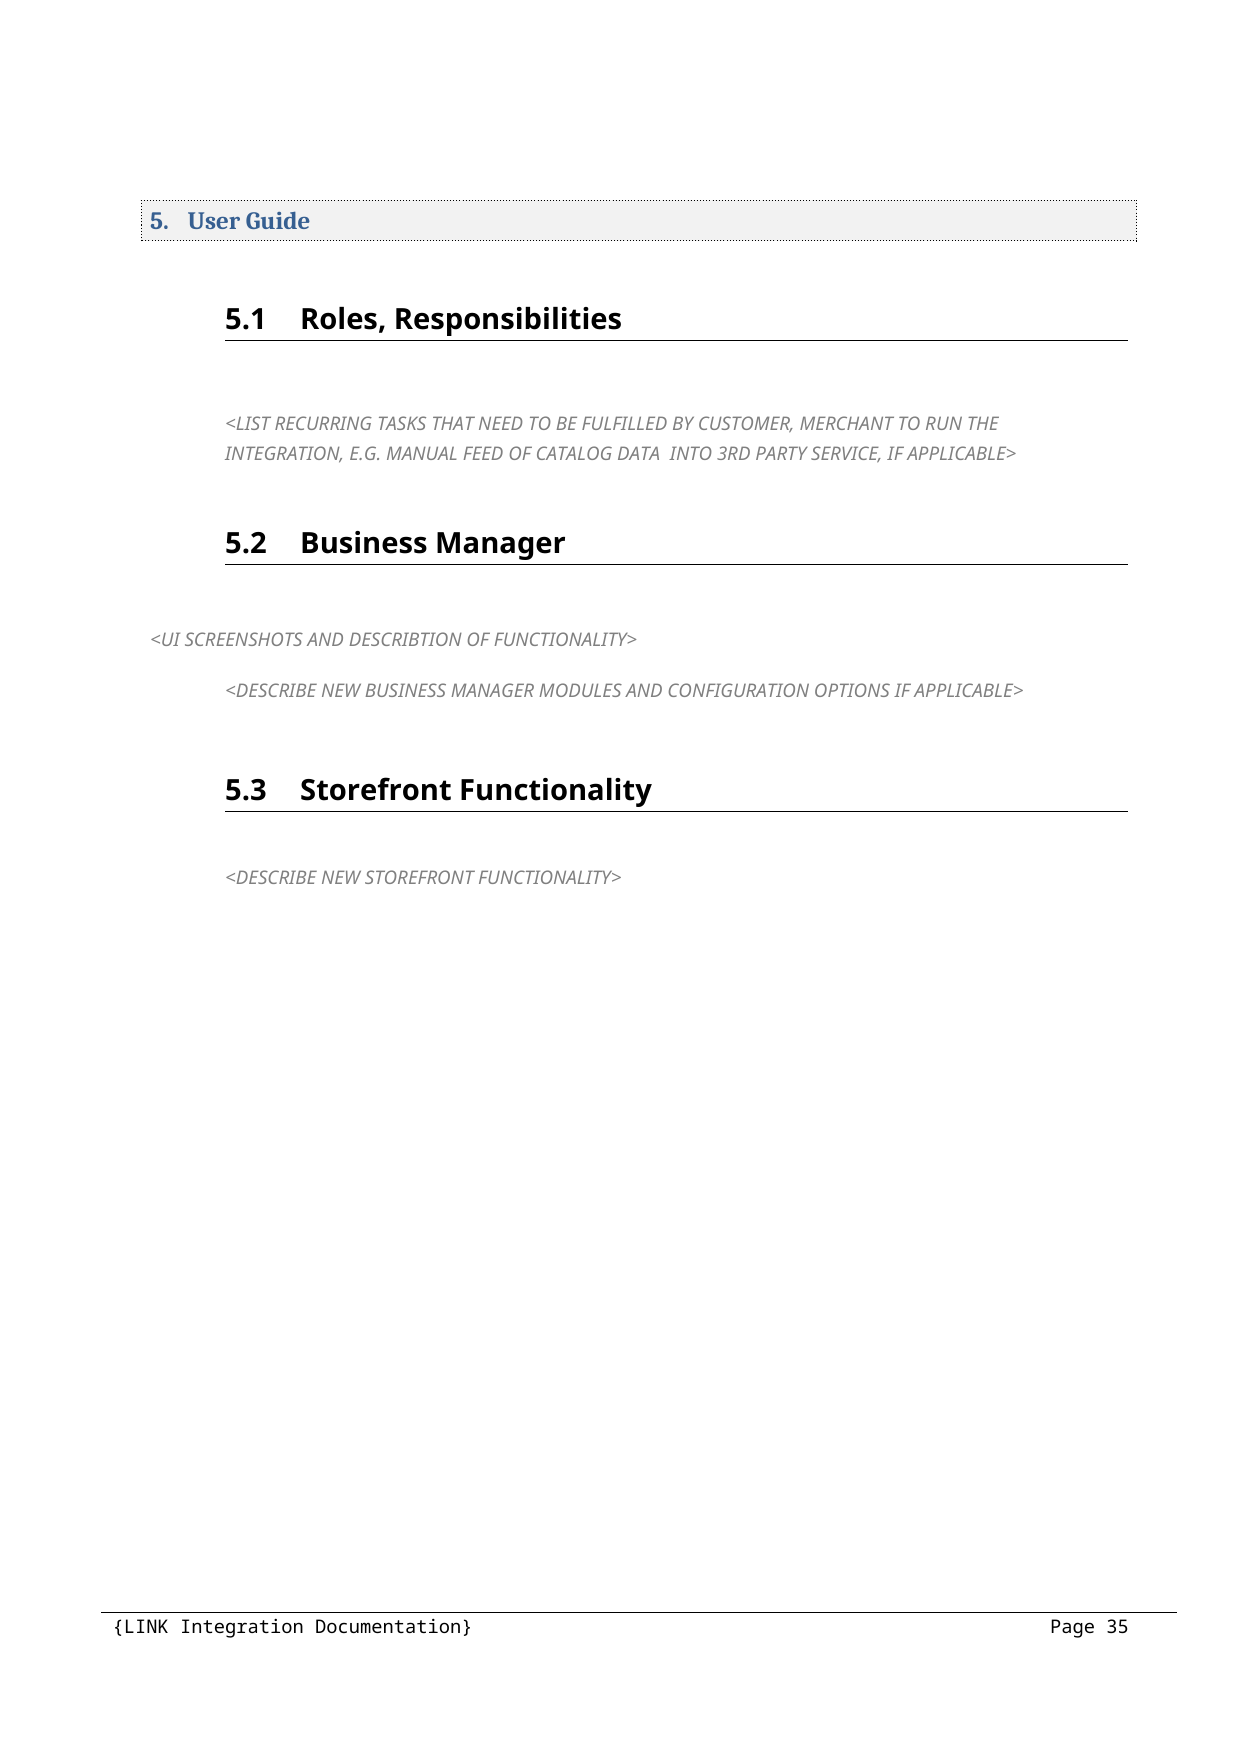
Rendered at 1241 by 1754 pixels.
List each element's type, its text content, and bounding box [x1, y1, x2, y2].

subtitle Storefront Functionality [225, 769, 1128, 811]
subtitle Business Manager [225, 522, 1128, 564]
text <UI SCREENSHOTS AND DESCRIBTION OF FUNCTIONALITY> [150, 626, 1128, 652]
subtitle Roles, Responsibilities [225, 298, 1128, 340]
text <DESCRIBE NEW STOREFRONT FUNCTIONALITY> [225, 865, 1128, 890]
text <DESCRIBE NEW BUSINESS MANAGER MODULES AND CONFIGURATION OPTIONS IF APPLICABLE> [225, 677, 1128, 702]
subtitle User Guide [141, 200, 1137, 241]
text <LIST RECURRING TASKS THAT NEED TO BE FULFILLED BY CUSTOMER, MERCHANT TO RUN THE INTEGRATION, E.G. MANUAL FEED OF CATALOG DATA INTO 3RD PARTY SERVICE, IF APPLICABLE> [225, 411, 1090, 466]
